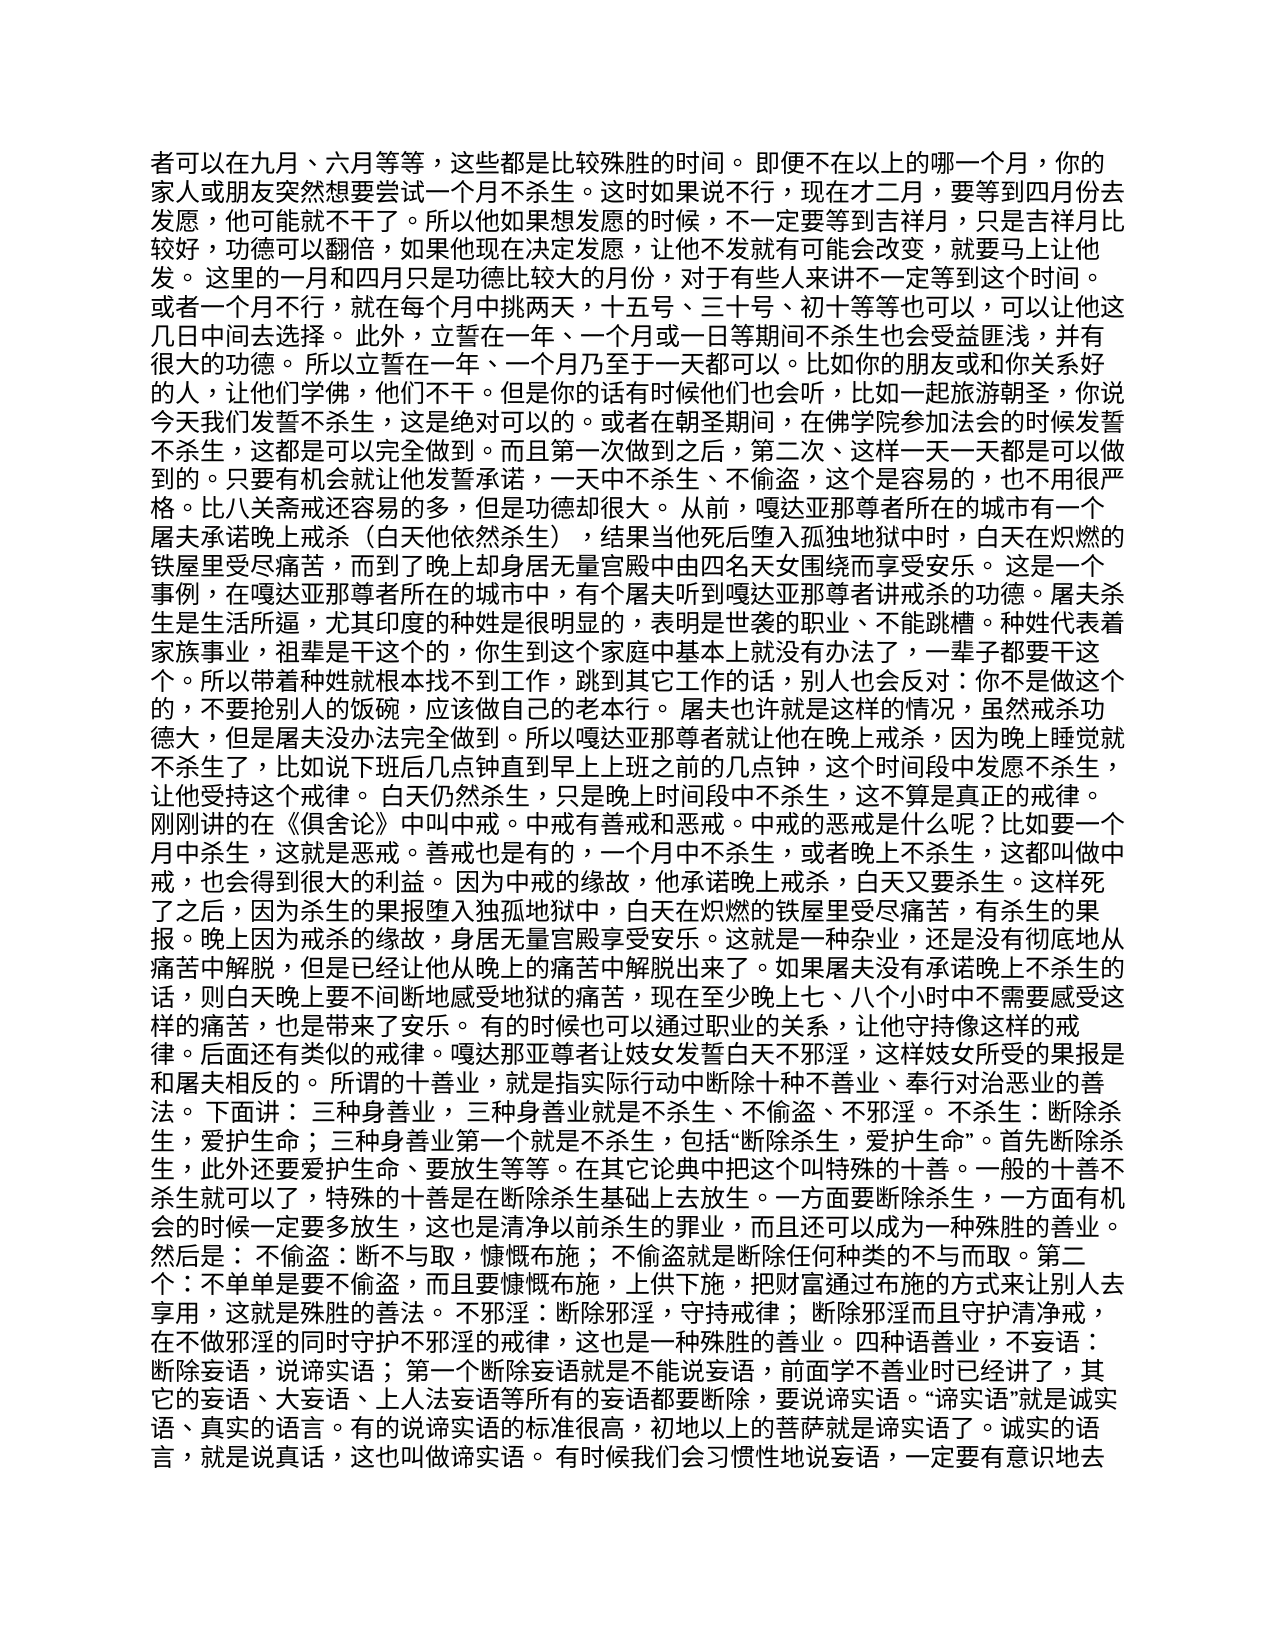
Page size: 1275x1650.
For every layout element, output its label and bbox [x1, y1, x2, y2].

text [150, 150, 1125, 1472]
